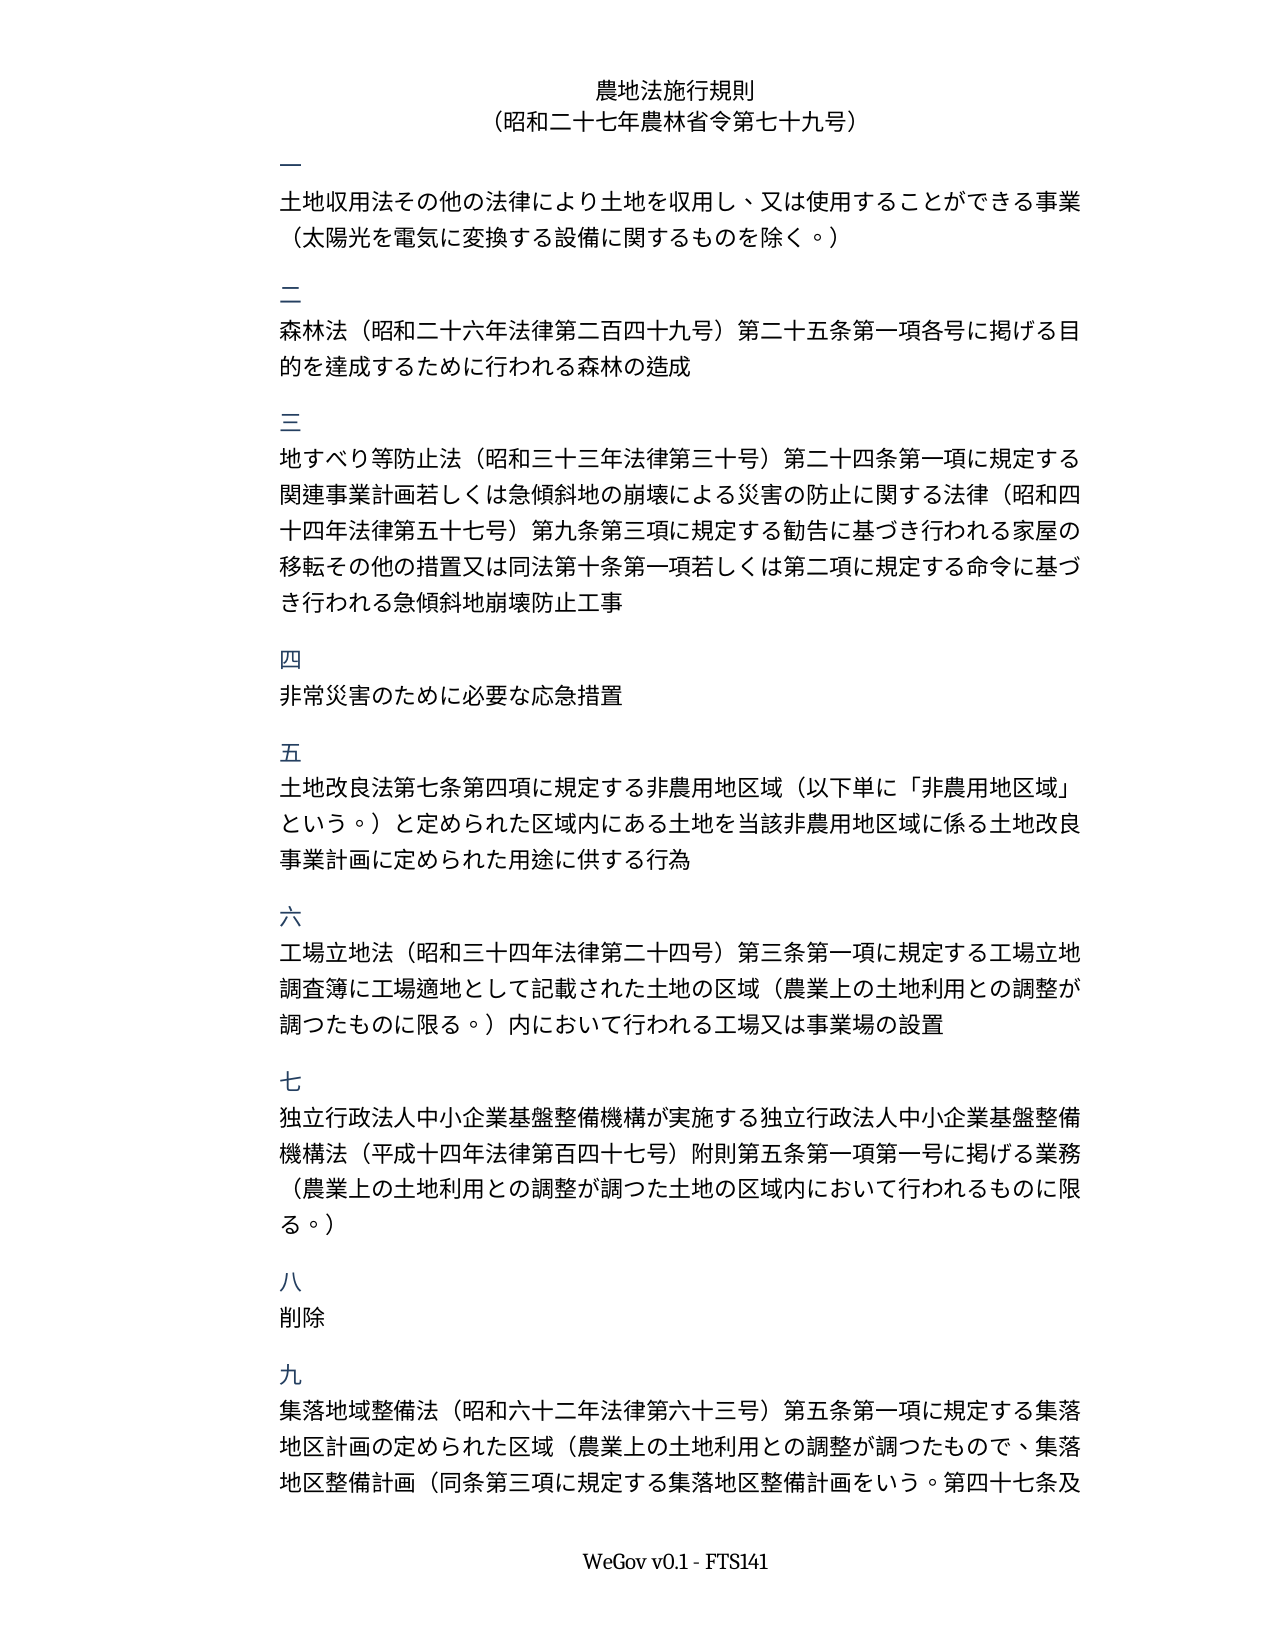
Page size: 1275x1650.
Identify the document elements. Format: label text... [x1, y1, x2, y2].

subtitle 八 [279, 1266, 1087, 1297]
subtitle 五 [279, 736, 1087, 768]
subtitle 六 [279, 901, 1087, 932]
text 工場立地法（昭和三十四年法律第二十四号）第三条第一項に規定する工場立地調査簿に工場適地として記載された土地の区域（農業上の土地利用との調整が調つたものに限る。）内において行われる工場又は事業場の設置 [279, 937, 1087, 1040]
text 土地改良法第七条第四項に規定する非農用地区域（以下単に「非農用地区域」という。）と定められた区域内にある土地を当該非農用地区域に係る土地改良事業計画に定められた用途に供する行為 [279, 772, 1087, 876]
subtitle 七 [279, 1066, 1087, 1097]
subtitle 九 [279, 1359, 1087, 1390]
text 森林法（昭和二十六年法律第二百四十九号）第二十五条第一項各号に掲げる目的を達成するために行われる森林の造成 [279, 314, 1087, 382]
text 削除 [279, 1302, 1087, 1333]
text 非常災害のために必要な応急措置 [279, 680, 1087, 711]
text 独立行政法人中小企業基盤整備機構が実施する独立行政法人中小企業基盤整備機構法（平成十四年法律第百四十七号）附則第五条第一項第一号に掲げる業務（農業上の土地利用との調整が調つた土地の区域内において行われるものに限る。） [279, 1102, 1087, 1241]
subtitle 一 [279, 150, 1087, 181]
subtitle 四 [279, 644, 1087, 675]
subtitle 二 [279, 279, 1087, 310]
text 地すべり等防止法（昭和三十三年法律第三十号）第二十四条第一項に規定する関連事業計画若しくは急傾斜地の崩壊による災害の防止に関する法律（昭和四十四年法律第五十七号）第九条第三項に規定する勧告に基づき行われる家屋の移転その他の措置又は同法第十条第一項若しくは第二項に規定する命令に基づき行われる急傾斜地崩壊防止工事 [279, 443, 1087, 618]
subtitle 三 [279, 407, 1087, 438]
text 土地収用法その他の法律により土地を収用し、又は使用することができる事業（太陽光を電気に変換する設備に関するものを除く。） [279, 186, 1087, 253]
